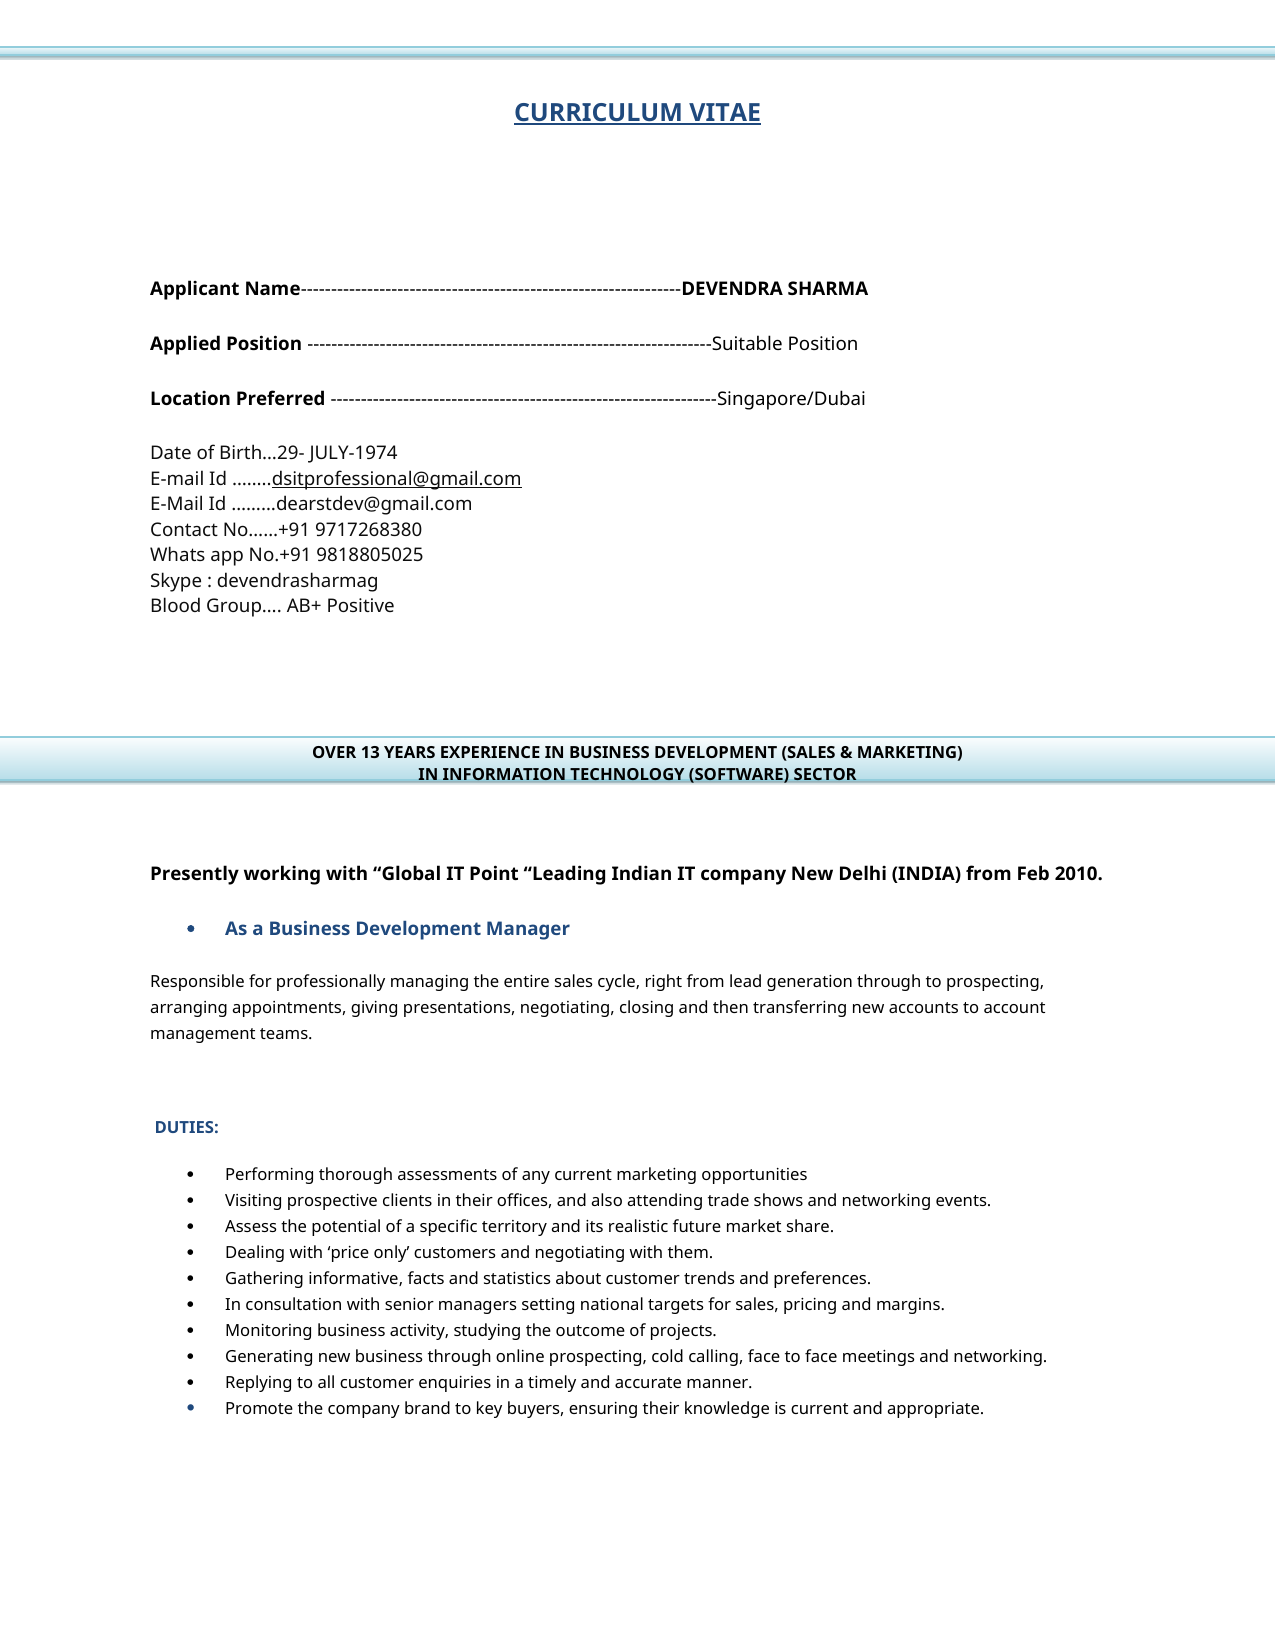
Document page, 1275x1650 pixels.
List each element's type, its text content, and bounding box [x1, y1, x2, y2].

list Gathering informative, facts and statistics about customer trends and preferences. [187, 1267, 1125, 1289]
text OVER 13 YEARS EXPERIENCE IN BUSINESS DEVELOPMENT (SALES & MARKETING) [150, 740, 1125, 763]
text E-Mail Id ………dearstdev@gmail.com [150, 491, 1125, 516]
list Monitoring business activity, studying the outcome of projects. [187, 1319, 1125, 1341]
list Assess the potential of a specific territory and its realistic future market share. [187, 1214, 1125, 1237]
list In consultation with senior managers setting national targets for sales, pricing and margins. [187, 1293, 1125, 1315]
list As a Business Development Manager [187, 915, 1125, 941]
text Whats app No.+91 9818805025 [150, 542, 1125, 567]
list Performing thorough assessments of any current marketing opportunities [187, 1162, 1125, 1185]
list Dealing with ‘price only’ customers and negotiating with them. [187, 1241, 1125, 1263]
text CURRICULUM VITAE [150, 94, 1125, 128]
text DUTIES: [150, 1116, 1125, 1138]
text E-mail Id ……..dsitprofessional@gmail.com [150, 465, 1125, 491]
text Location Preferred ----------------------------------------------------------------Singapore/Dubai [150, 385, 1125, 411]
list Promote the company brand to key buyers, ensuring their knowledge is current and appropriate. [187, 1397, 1125, 1419]
text Skype : devendrasharmag [150, 567, 1125, 593]
text Contact No……+91 9717268380 [150, 516, 1125, 542]
text Blood Group…. AB+ Positive [150, 593, 1125, 618]
text Applicant Name---------------------------------------------------------------DEVENDRA SHARMA [150, 276, 1125, 301]
text Date of Birth…29- JULY-1974 [150, 440, 1125, 465]
text Applied Position -------------------------------------------------------------------Suitable Position [150, 330, 1125, 356]
list Replying to all customer enquiries in a timely and accurate manner. [187, 1371, 1125, 1393]
list Visiting prospective clients in their offices, and also attending trade shows and networking events. [187, 1188, 1125, 1211]
list Generating new business through online prospecting, cold calling, face to face meetings and networking. [187, 1345, 1125, 1367]
text Responsible for professionally managing the entire sales cycle, right from lead generation through to prospecting, arranging appointments, giving presentations, negotiating, closing and then transferring new accounts to account management teams. [150, 970, 1125, 1044]
text IN INFORMATION TECHNOLOGY (SOFTWARE) SECTOR [150, 763, 1125, 786]
list Presently working with “Global IT Point “Leading Indian IT company New Delhi (INDIA) from Feb 2010. [150, 860, 1125, 886]
